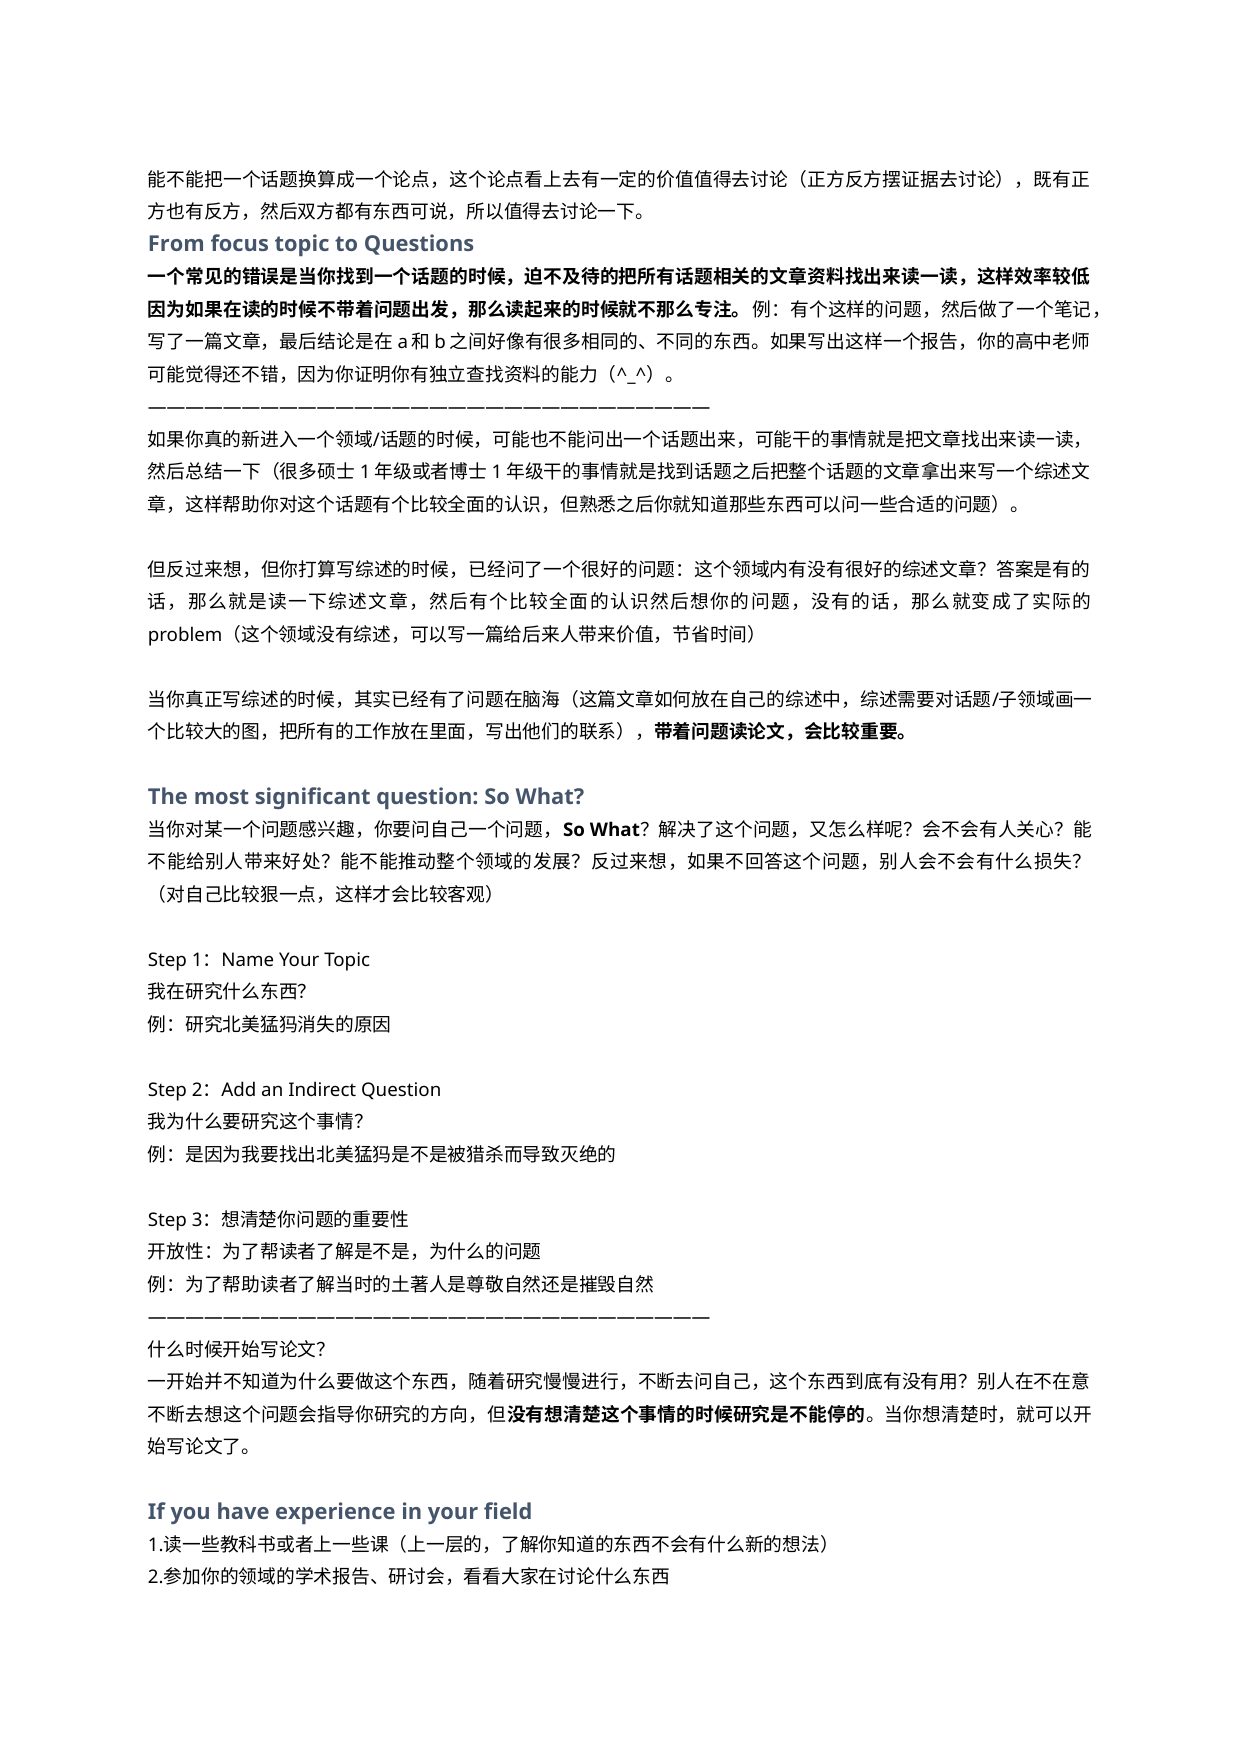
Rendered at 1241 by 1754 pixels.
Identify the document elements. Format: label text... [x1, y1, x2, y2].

text 一开始并不知道为什么要做这个东西，随着研究慢慢进行，不断去问自己，这个东西到底有没有用？别人在不在意？不断去想这个问题会指导你研究的方向，但没有想清楚这个事情的时候研究是不能停的。当你想清楚时，就可以开始写论文了。 [148, 1364, 1092, 1462]
text 1.读一些教科书或者上一些课（上一层的，了解你知道的东西不会有什么新的想法） [148, 1527, 1092, 1559]
text —————————————————————————————— [148, 389, 1092, 422]
text 我为什么要研究这个事情？ [148, 1104, 1092, 1137]
text 开放性：为了帮读者了解是不是，为什么的问题 [148, 1234, 1092, 1267]
text Step 3：想清楚你问题的重要性 [148, 1202, 1092, 1234]
subtitle From focus topic to Questions [148, 227, 1092, 259]
text —————————————————————————————— [148, 1299, 1092, 1332]
text 例：是因为我要找出北美猛犸是不是被猎杀而导致灭绝的 [148, 1137, 1092, 1169]
text 例：为了帮助读者了解当时的土著人是尊敬自然还是摧毁自然 [148, 1267, 1092, 1299]
text Step 2：Add an Indirect Question [148, 1072, 1092, 1104]
subtitle If you have experience in your field [148, 1494, 1092, 1527]
text 当你对某一个问题感兴趣，你要问自己一个问题，So What？解决了这个问题，又怎么样呢？会不会有人关心？能不能给别人带来好处？能不能推动整个领域的发展？反过来想，如果不回答这个问题，别人会不会有什么损失？（对自己比较狠一点，这样才会比较客观） [148, 812, 1092, 909]
text 我在研究什么东西？ [148, 974, 1092, 1007]
text Step 1：Name Your Topic [148, 942, 1092, 974]
text 一个常见的错误是当你找到一个话题的时候，迫不及待的把所有话题相关的文章资料找出来读一读，这样效率较低，因为如果在读的时候不带着问题出发，那么读起来的时候就不那么专注。例：有个这样的问题，然后做了一个笔记，写了一篇文章，最后结论是在a和b之间好像有很多相同的、不同的东西。如果写出这样一个报告，你的高中老师可能觉得还不错，因为你证明你有独立查找资料的能力（^_^）。 [148, 259, 1092, 389]
text 能不能把一个话题换算成一个论点，这个论点看上去有一定的价值值得去讨论（正方反方摆证据去讨论），既有正方也有反方，然后双方都有东西可说，所以值得去讨论一下。 [148, 162, 1092, 227]
text 2.参加你的领域的学术报告、研讨会，看看大家在讨论什么东西 [148, 1559, 1092, 1592]
text 例：研究北美猛犸消失的原因 [148, 1007, 1092, 1039]
text 什么时候开始写论文？ [148, 1332, 1092, 1364]
text 当你真正写综述的时候，其实已经有了问题在脑海（这篇文章如何放在自己的综述中，综述需要对话题/子领域画一个比较大的图，把所有的工作放在里面，写出他们的联系），带着问题读论文，会比较重要。 [148, 682, 1092, 747]
text 如果你真的新进入一个领域/话题的时候，可能也不能问出一个话题出来，可能干的事情就是把文章找出来读一读，然后总结一下（很多硕士1年级或者博士1年级干的事情就是找到话题之后把整个话题的文章拿出来写一个综述文章，这样帮助你对这个话题有个比较全面的认识，但熟悉之后你就知道那些东西可以问一些合适的问题）。 [148, 422, 1092, 519]
subtitle The most significant question: So What? [148, 779, 1092, 812]
text 但反过来想，但你打算写综述的时候，已经问了一个很好的问题：这个领域内有没有很好的综述文章？答案是有的话，那么就是读一下综述文章，然后有个比较全面的认识然后想你的问题，没有的话，那么就变成了实际的problem（这个领域没有综述，可以写一篇给后来人带来价值，节省时间） [148, 552, 1092, 649]
